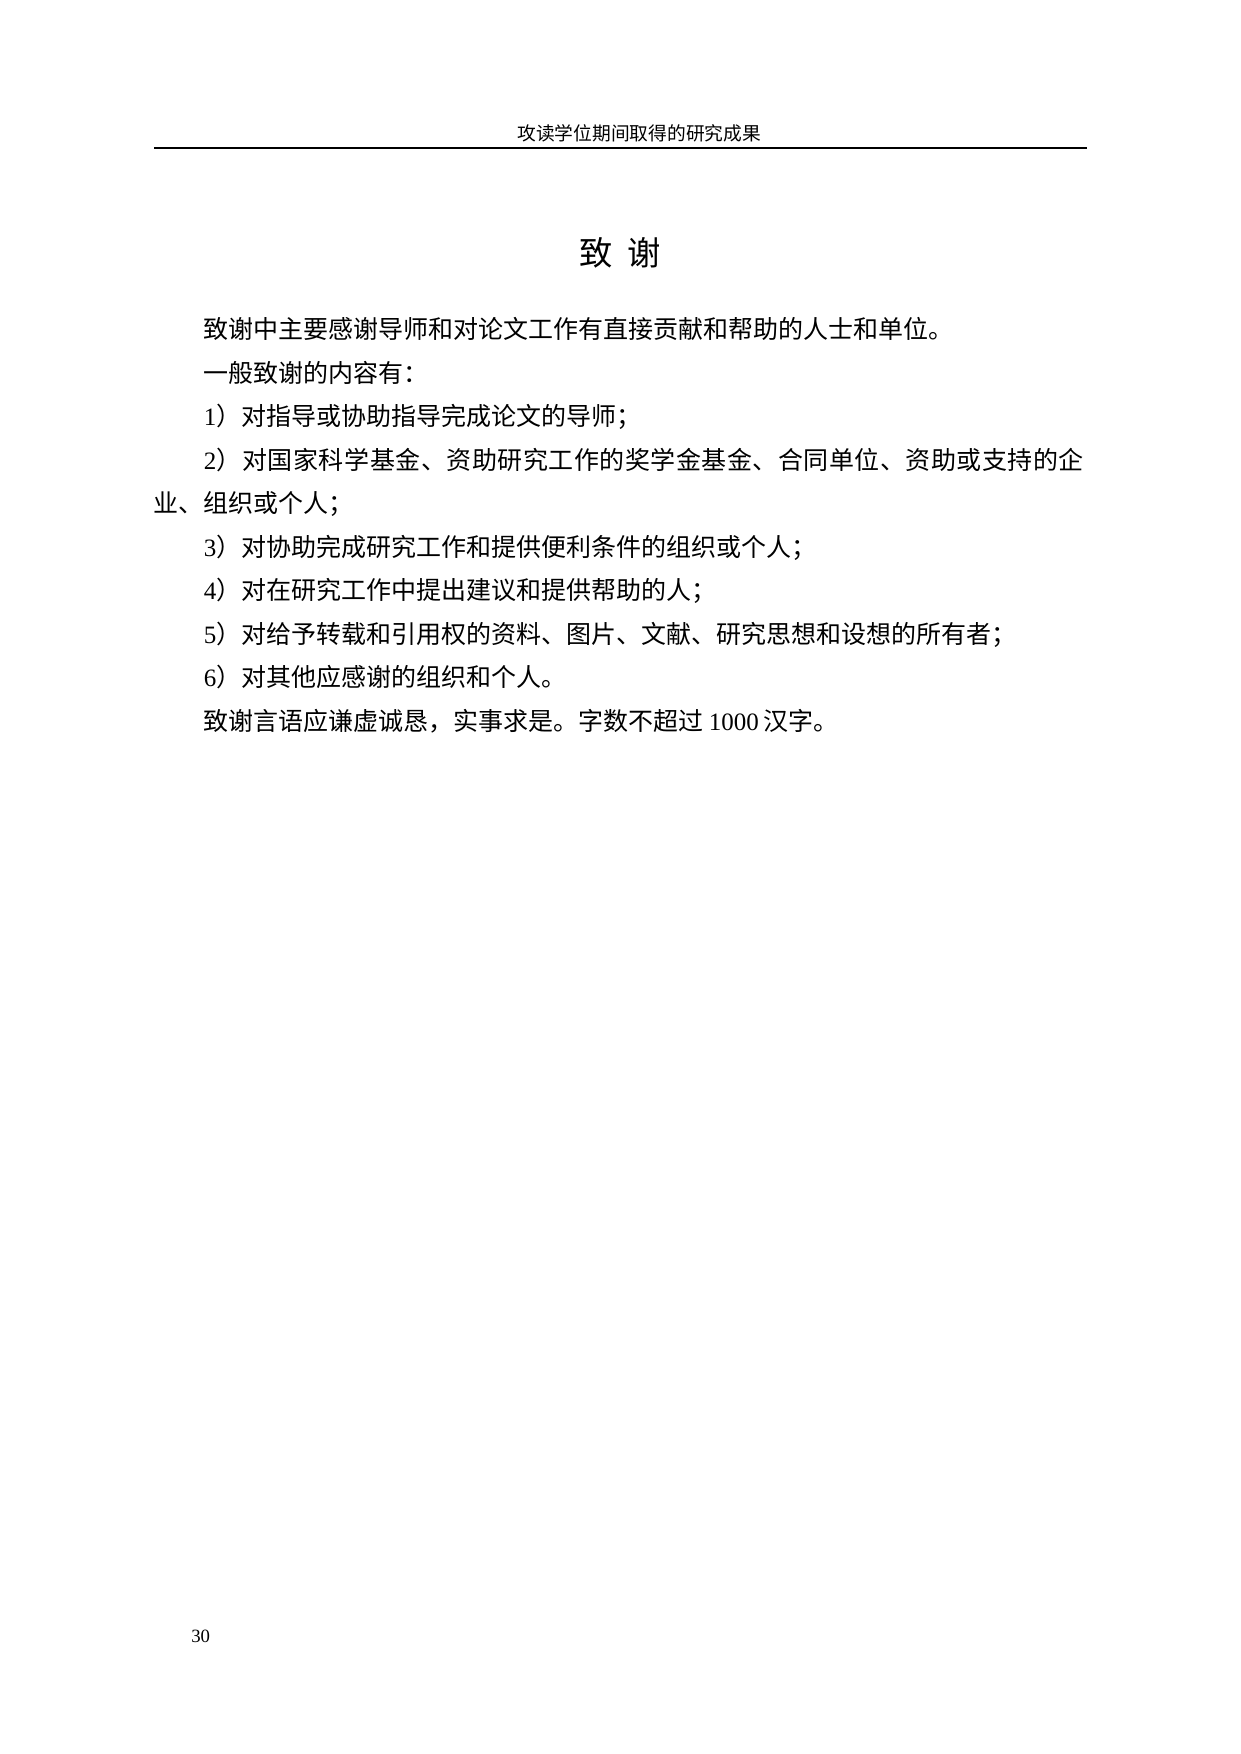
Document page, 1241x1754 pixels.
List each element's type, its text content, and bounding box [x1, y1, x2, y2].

text 6）对其他应感谢的组织和个人。 [153, 657, 1087, 694]
text 4）对在研究工作中提出建议和提供帮助的人； [153, 571, 1087, 607]
text 1）对指导或协助指导完成论文的导师； [153, 397, 1087, 433]
text 5）对给予转载和引用权的资料、图片、文献、研究思想和设想的所有者； [153, 614, 1087, 650]
text 一般致谢的内容有： [153, 353, 1087, 390]
text 2）对国家科学基金、资助研究工作的奖学金基金、合同单位、资助或支持的企业、组织或个人； [153, 440, 1087, 520]
text 致谢言语应谦虚诚恳，实事求是。字数不超过1000汉字。 [153, 701, 1087, 737]
text 3）对协助完成研究工作和提供便利条件的组织或个人； [153, 527, 1087, 563]
subtitle 致 谢 [153, 227, 1087, 275]
text 致谢中主要感谢导师和对论文工作有直接贡献和帮助的人士和单位。 [153, 310, 1087, 346]
